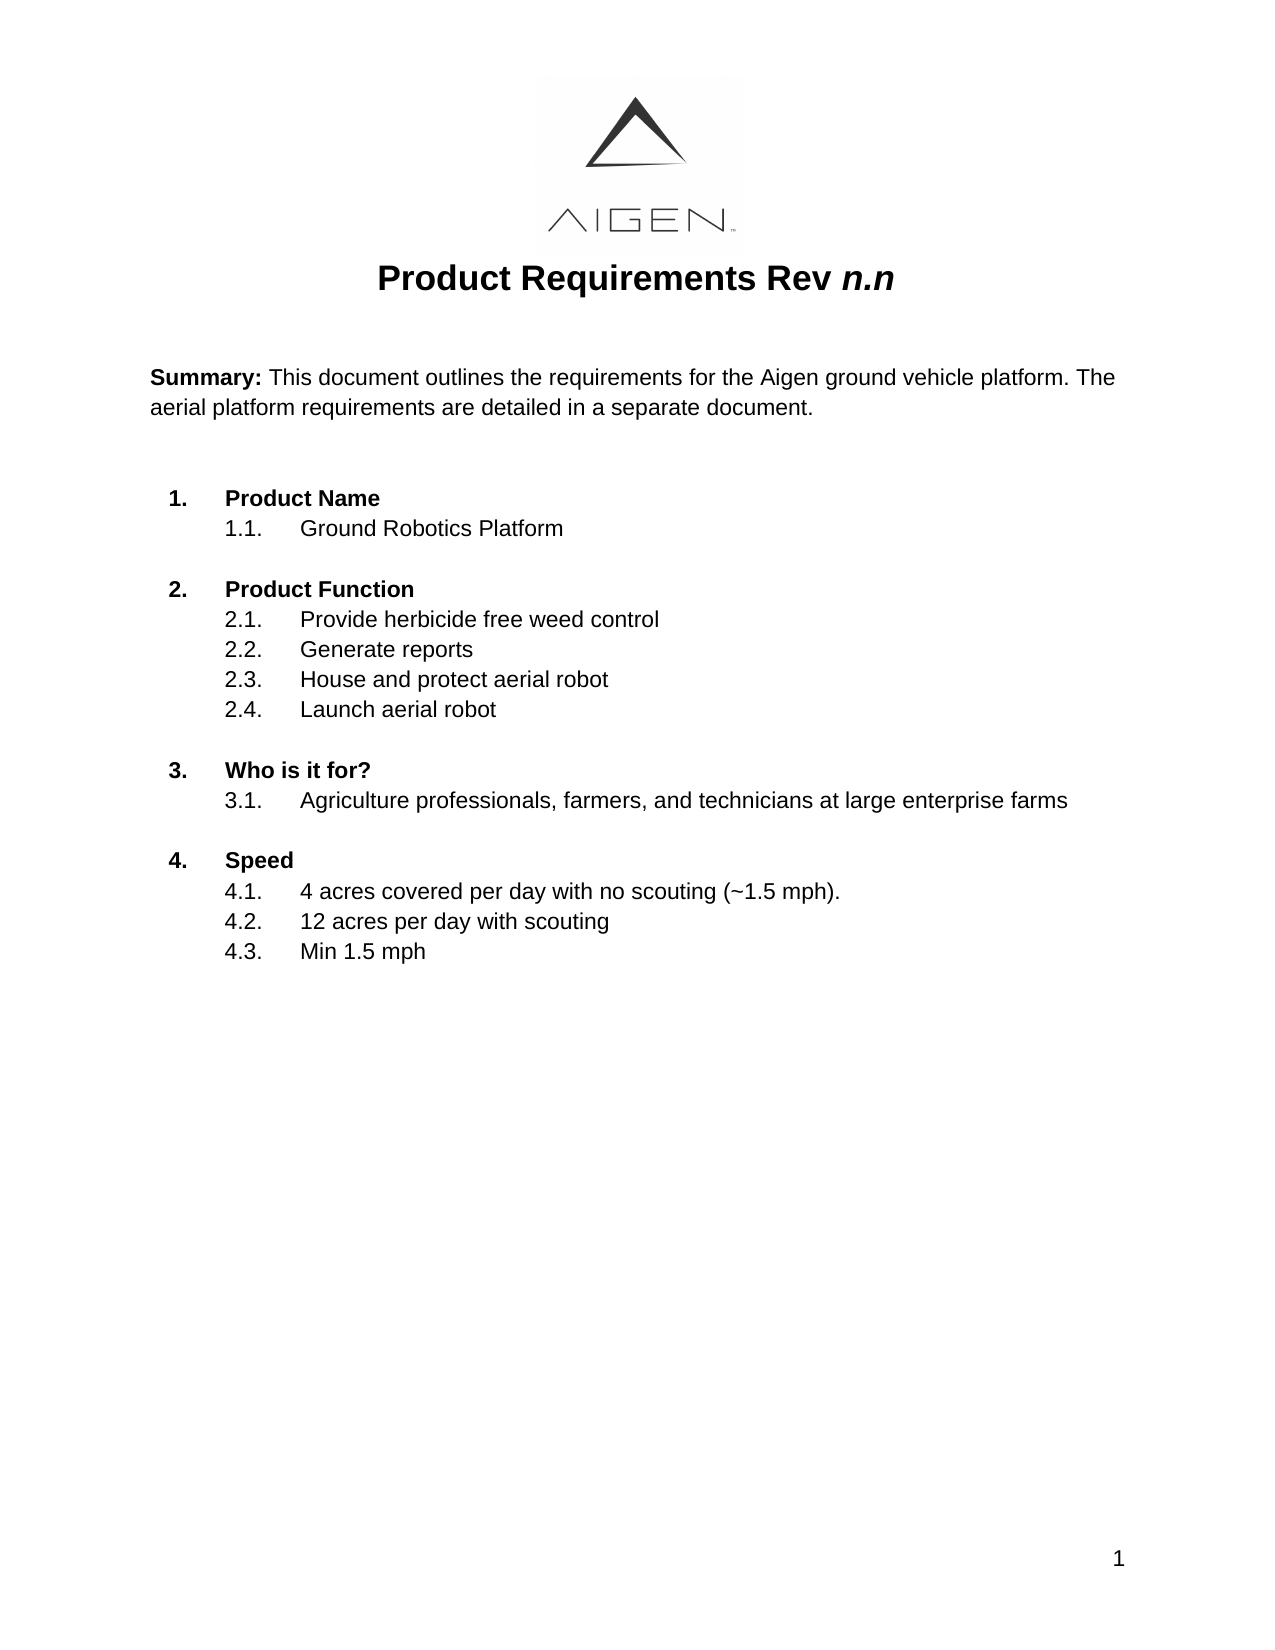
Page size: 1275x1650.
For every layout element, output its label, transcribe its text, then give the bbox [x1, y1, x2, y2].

list Agriculture professionals, farmers, and technicians at large enterprise farms [262, 787, 1125, 813]
list Generate reports [262, 636, 1125, 662]
list Provide herbicide free weed control [262, 606, 1125, 632]
list Min 1.5 mph [262, 938, 1125, 964]
list Product Name [187, 485, 1125, 511]
list Product Function [187, 576, 1125, 602]
list Speed [187, 847, 1125, 874]
list 4 acres covered per day with no scouting (~1.5 mph). [262, 878, 1125, 904]
list Launch aerial robot [262, 696, 1125, 723]
list Who is it for? [187, 757, 1125, 783]
list 12 acres per day with scouting [262, 908, 1125, 934]
picture [530, 75, 745, 254]
text Summary: This document outlines the requirements for the Aigen ground vehicle platform. The aerial platform requirements are detailed in a separate document. [150, 364, 1125, 421]
text Product Requirements Rev n.n [150, 257, 1125, 298]
list House and protect aerial robot [262, 666, 1125, 693]
list Ground Robotics Platform [262, 515, 1125, 542]
